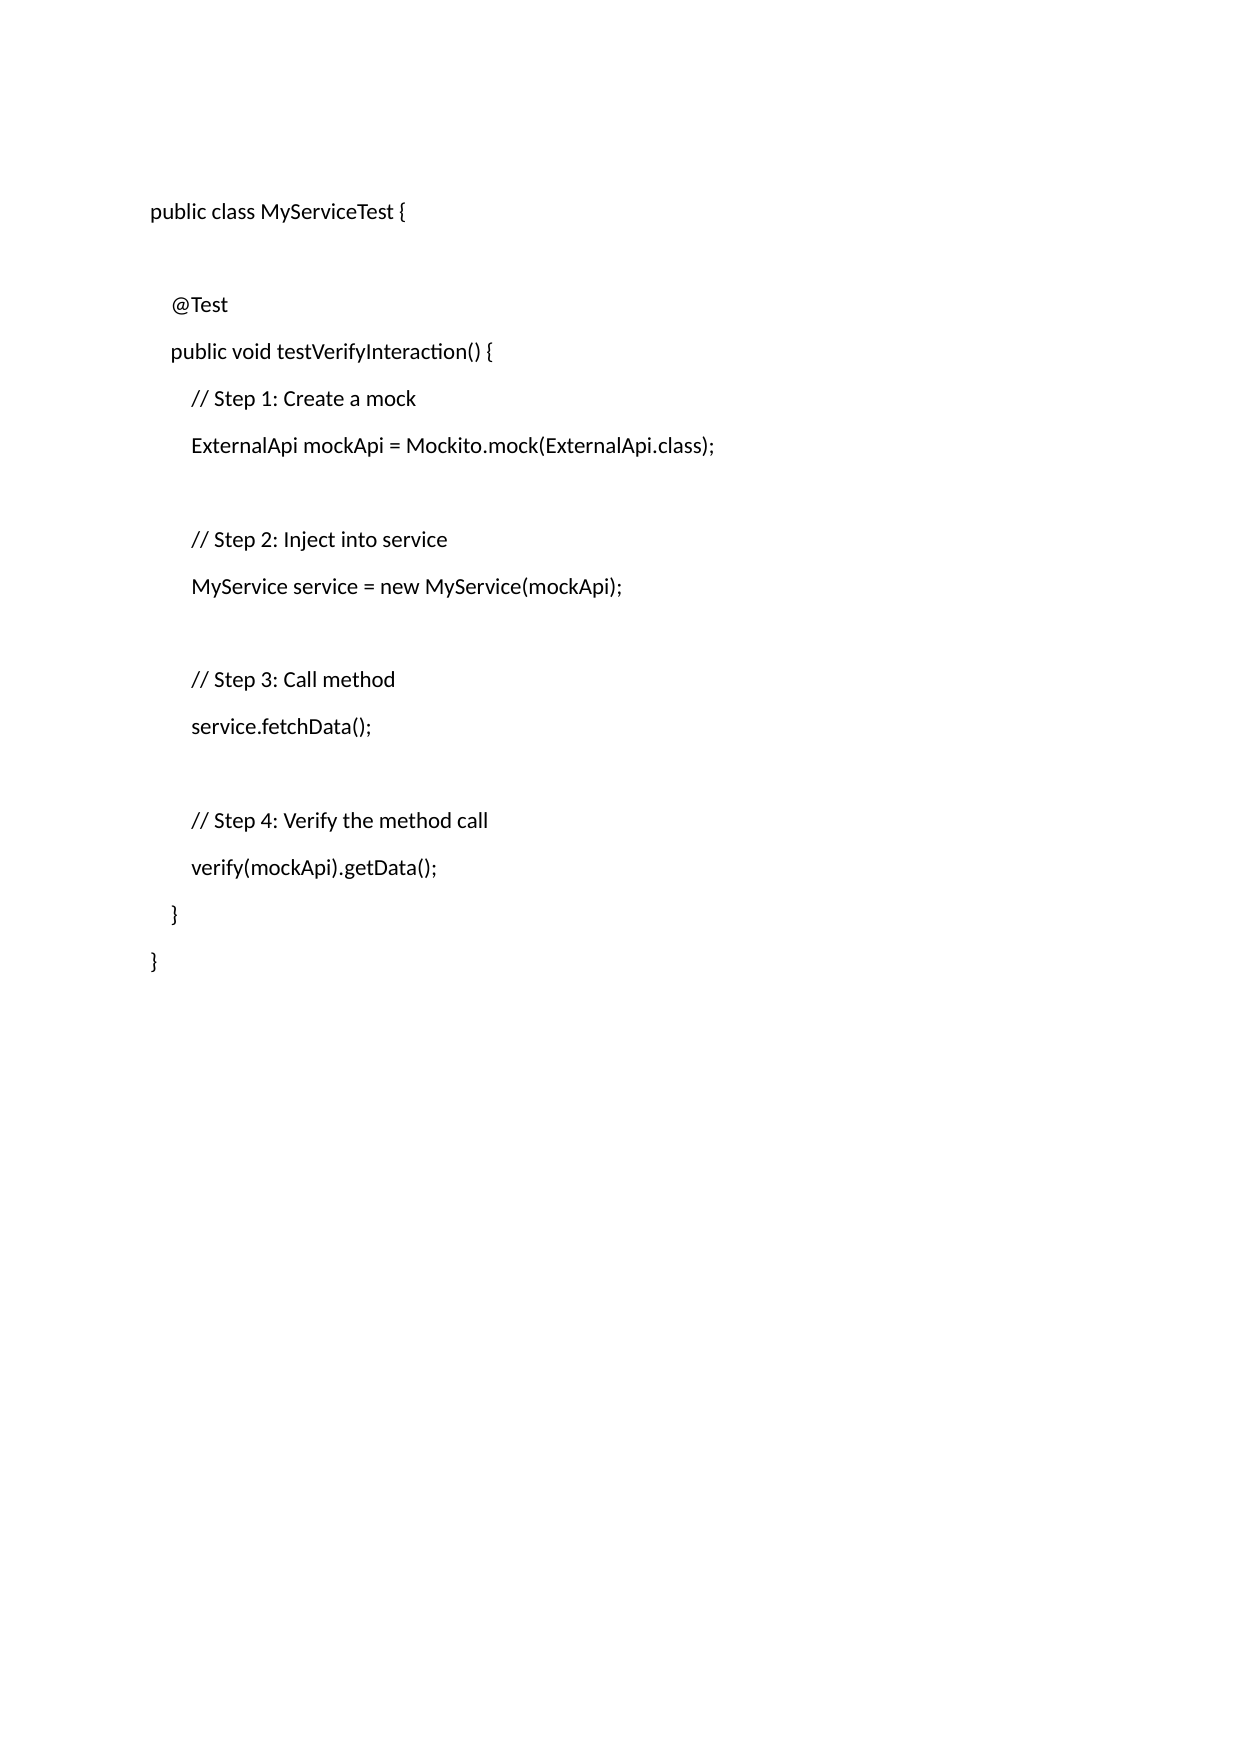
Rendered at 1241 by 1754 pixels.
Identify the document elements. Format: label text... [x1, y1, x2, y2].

text // Step 2: Inject into service [150, 525, 1090, 553]
text public void testVerifyInteraction() { [150, 337, 1090, 366]
text } [150, 900, 1090, 928]
text // Step 1: Create a mock [150, 384, 1090, 412]
text // Step 3: Call method [150, 666, 1090, 694]
text verify(mockApi).getData(); [150, 853, 1090, 881]
text MyService service = new MyService(mockApi); [150, 572, 1090, 600]
text public class MyServiceTest { [150, 197, 1090, 225]
text // Step 4: Verify the method call [150, 806, 1090, 834]
text } [150, 947, 1090, 975]
text service.fetchData(); [150, 712, 1090, 741]
text ExternalApi mockApi = Mockito.mock(ExternalApi.class); [150, 431, 1090, 459]
text @Test [150, 291, 1090, 319]
